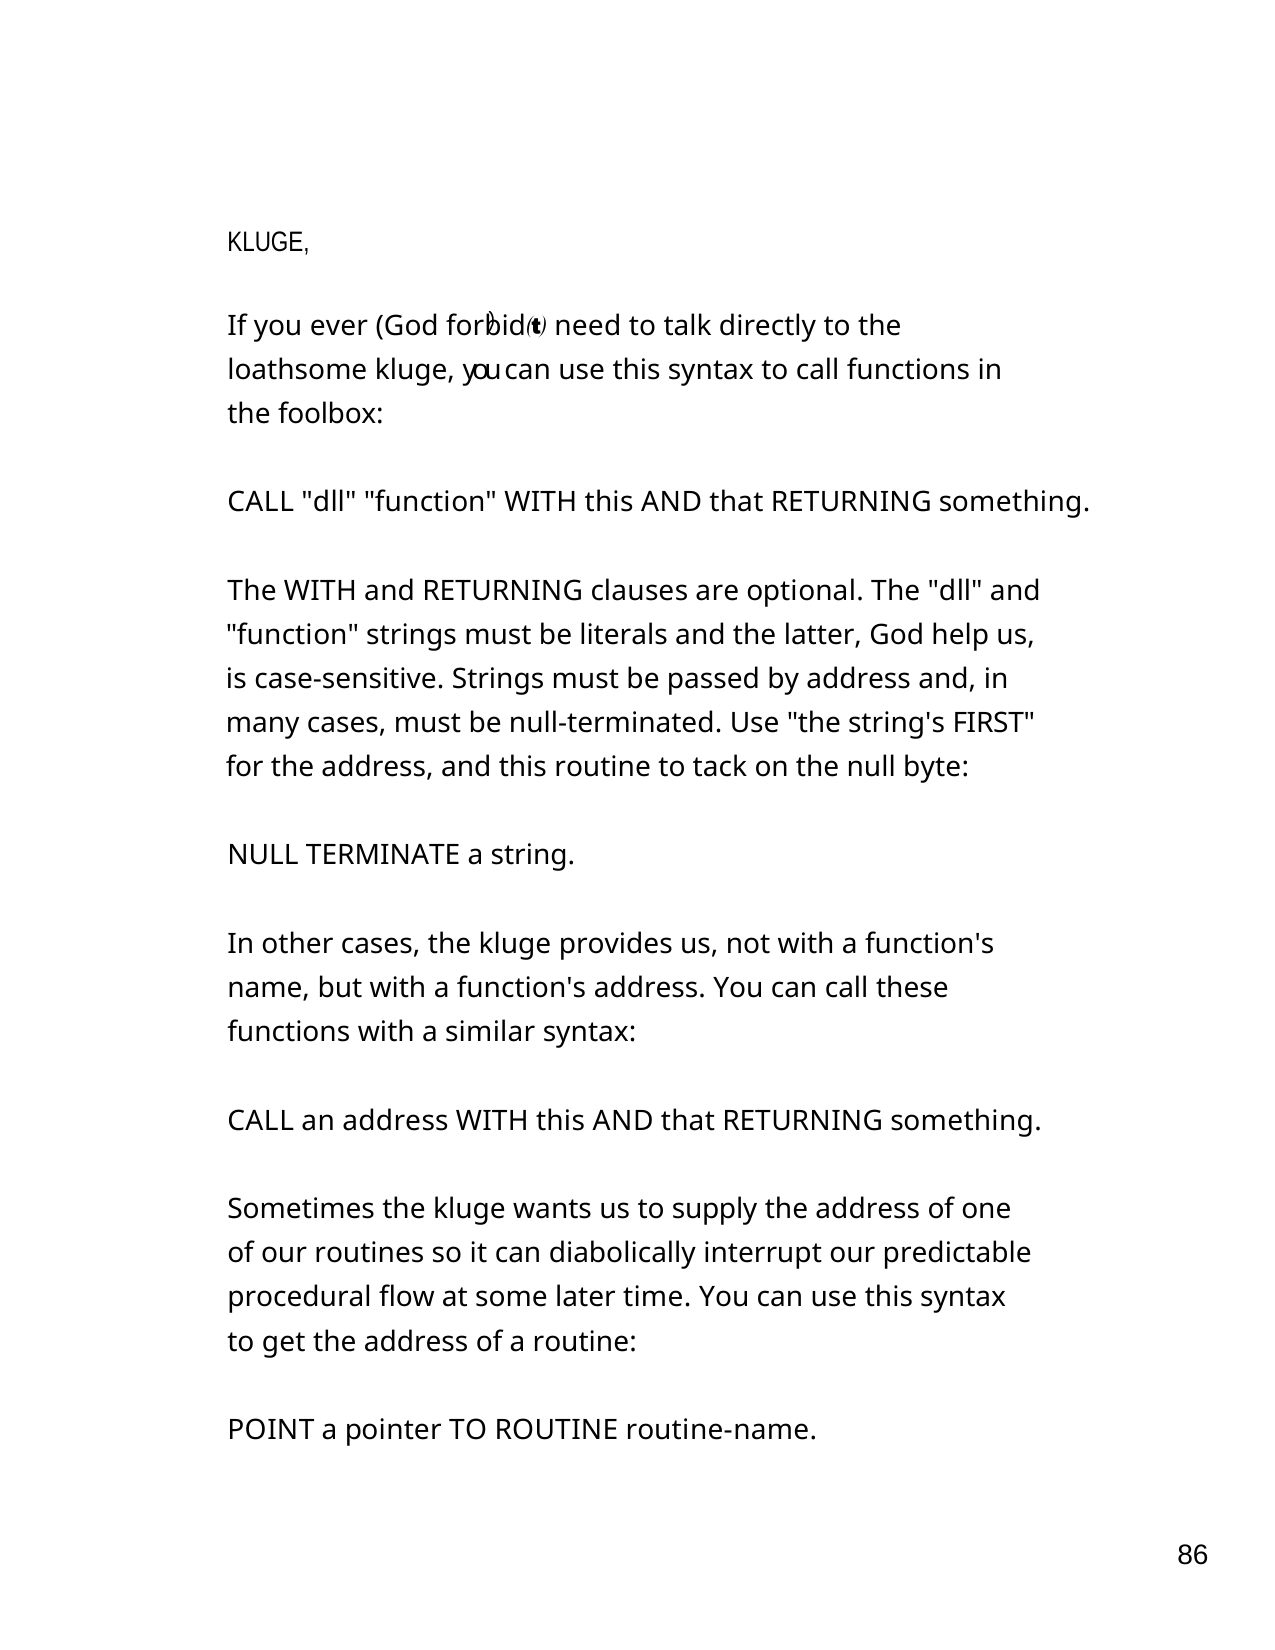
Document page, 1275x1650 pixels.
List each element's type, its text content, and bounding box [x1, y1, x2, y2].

text NULL TERMINATE a string. [227, 835, 1100, 873]
text In other cases, the kluge provides us, not with a function's name, but with a function's address. You can call these functions with a similar syntax: [227, 923, 1052, 1050]
text CALL "dll" "function" WITH this AND that RETURNING something. [227, 481, 1100, 520]
text Sometimes the kluge wants us to supply the address of one of our routines so it can diabolically interrupt our predictable procedural flow at some later time. You can use this syntax to get the address of a routine: [227, 1189, 1040, 1359]
text POINT a pointer TO ROUTINE routine-name. [227, 1409, 1100, 1447]
text CALL an address WITH this AND that RETURNING something. [227, 1100, 1100, 1138]
text The WITH and RETURNING clauses are optional. The "dll" and "function" strings must be literals and the latter, God help us, is case-sensitive. Strings must be passed by address and, in many cases, must be null-terminated. Use "the string's FIRST" for the address, and this routine to tack on the null byte: [226, 570, 1054, 785]
text If you ever (God forbid need to talk directly to the loathsome kluge, you can use this syntax to call functions in the foolbox: [227, 305, 1018, 431]
